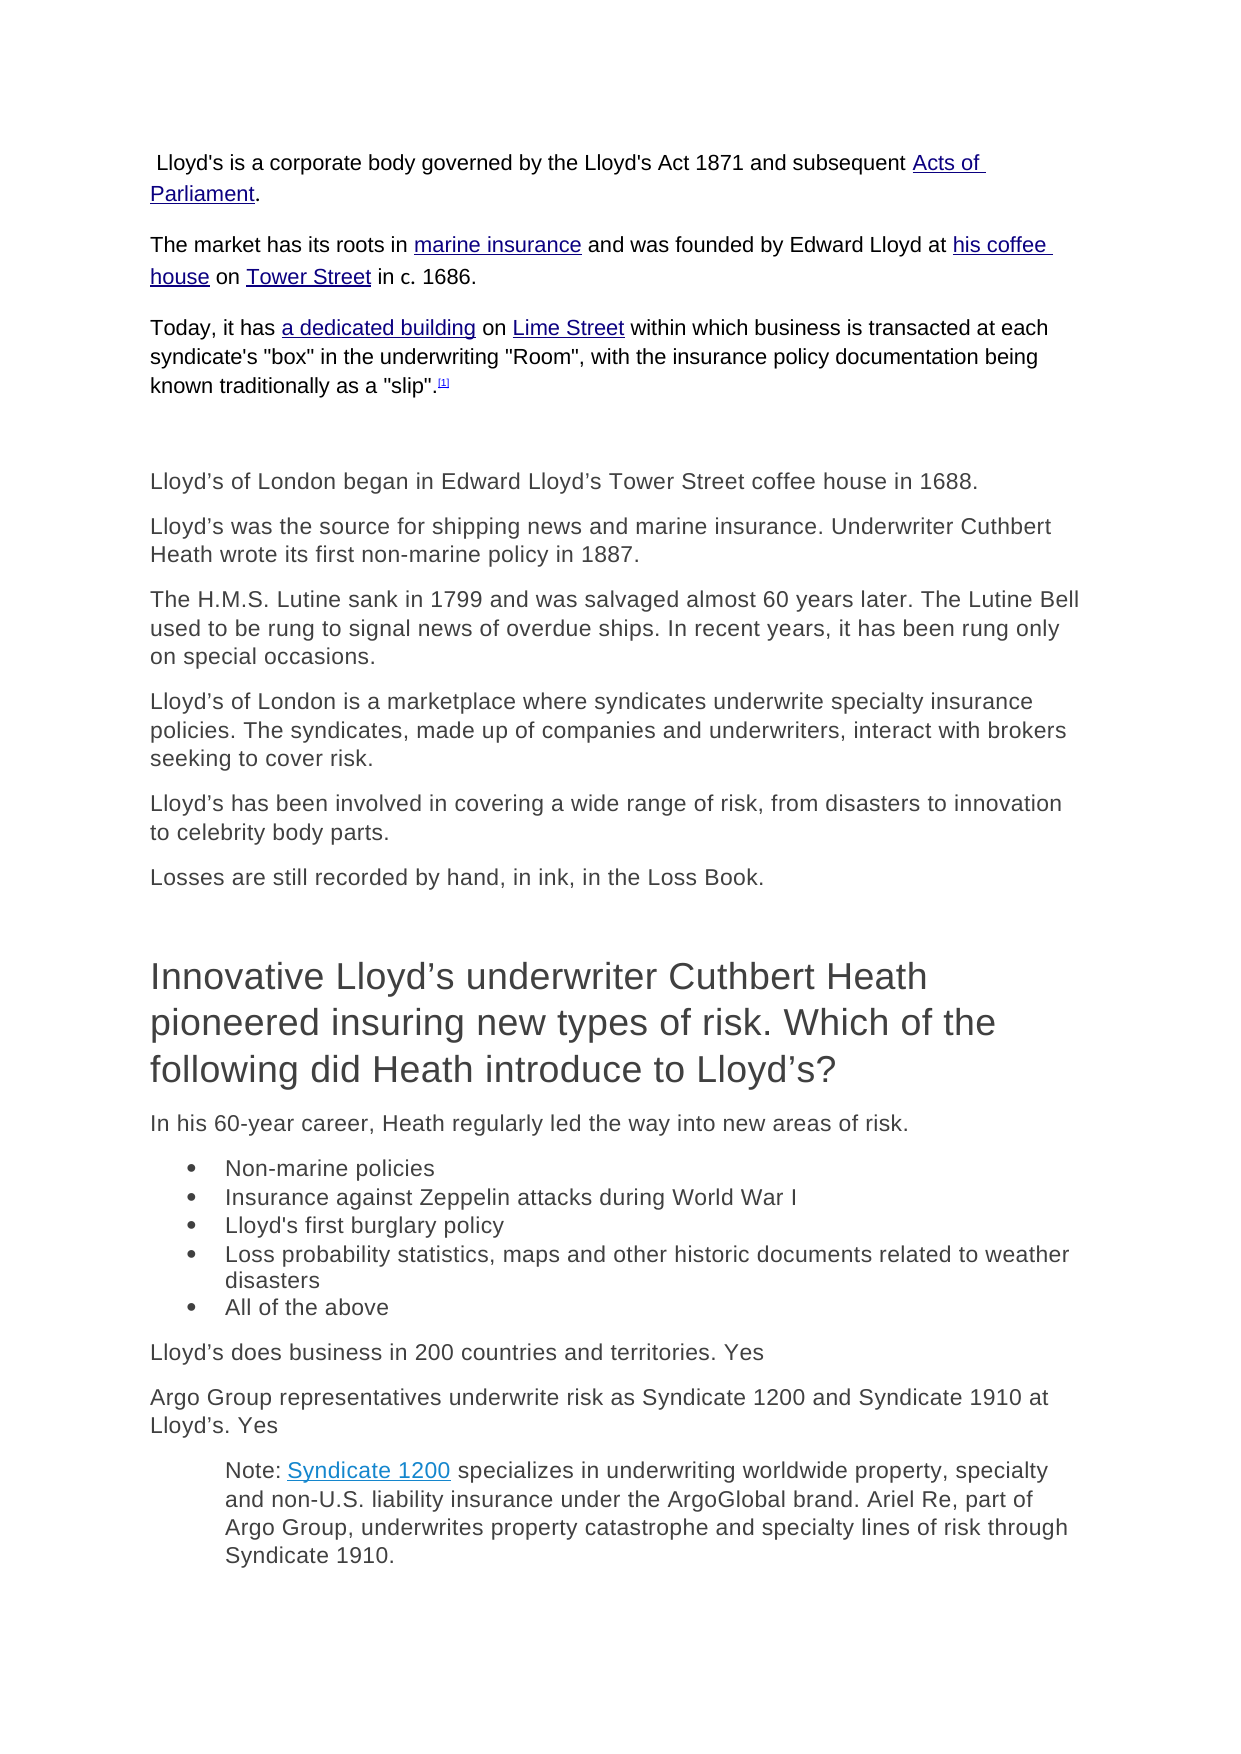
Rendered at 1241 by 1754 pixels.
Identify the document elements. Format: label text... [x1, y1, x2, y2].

text Lloyd’s has been involved in covering a wide range of risk, from disasters to innovation to celebrity body parts. [150, 790, 1090, 845]
text Lloyd’s does business in 200 countries and territories. Yes [150, 1338, 1090, 1365]
text Today, it has a dedicated building on Lime Street within which business is transacted at each syndicate's "box" in the underwriting "Room", with the insurance policy documentation being known traditionally as a "slip".[1] [150, 315, 1090, 398]
list Insurance against Zeppelin attacks during World War I [187, 1184, 1090, 1210]
list Non-marine policies [187, 1155, 1090, 1182]
text Argo Group representatives underwrite risk as Syndicate 1200 and Syndicate 1910 at Lloyd’s. Yes [150, 1384, 1090, 1438]
text Losses are still recorded by hand, in ink, in the Loss Book. [150, 864, 1090, 890]
text Note: Syndicate 1200 specializes in underwriting worldwide property, specialty and non-U.S. liability insurance under the ArgoGlobal brand. Ariel Re, part of Argo Group, underwrites property catastrophe and specialty lines of risk through Syndicate 1910. [225, 1457, 1090, 1569]
text The H.M.S. Lutine sank in 1799 and was salvaged almost 60 years later. The Lutine Bell used to be rung to signal news of overdue ships. In recent years, it has been rung only on special occasions. [150, 586, 1090, 669]
text In his 60-year career, Heath regularly led the way into new areas of risk. [150, 1110, 1090, 1137]
list Lloyd's first burglary policy [187, 1212, 1090, 1239]
list All of the above [187, 1293, 1090, 1320]
text Lloyd’s was the source for shipping news and marine insurance. Underwriter Cuthbert Heath wrote its first non-marine policy in 1887. [150, 513, 1090, 567]
text The market has its roots in marine insurance and was founded by Edward Lloyd at his coffee house on Tower Street in c. 1686. [150, 232, 1090, 290]
text Lloyd's is a corporate body governed by the Lloyd's Act 1871 and subsequent Acts of Parliament. [150, 150, 1090, 207]
text Lloyd’s of London is a marketplace where syndicates underwrite specialty insurance policies. The syndicates, made up of companies and underwriters, interact with brokers seeking to cover risk. [150, 688, 1090, 771]
list Loss probability statistics, maps and other historic documents related to weather disasters [187, 1241, 1090, 1293]
text Innovative Lloyd’s underwriter Cuthbert Heath pioneered insuring new types of risk. Which of the following did Heath introduce to Lloyd’s? [150, 954, 1090, 1090]
text Lloyd’s of London began in Edward Lloyd’s Tower Street coffee house in 1688. [150, 468, 1090, 494]
